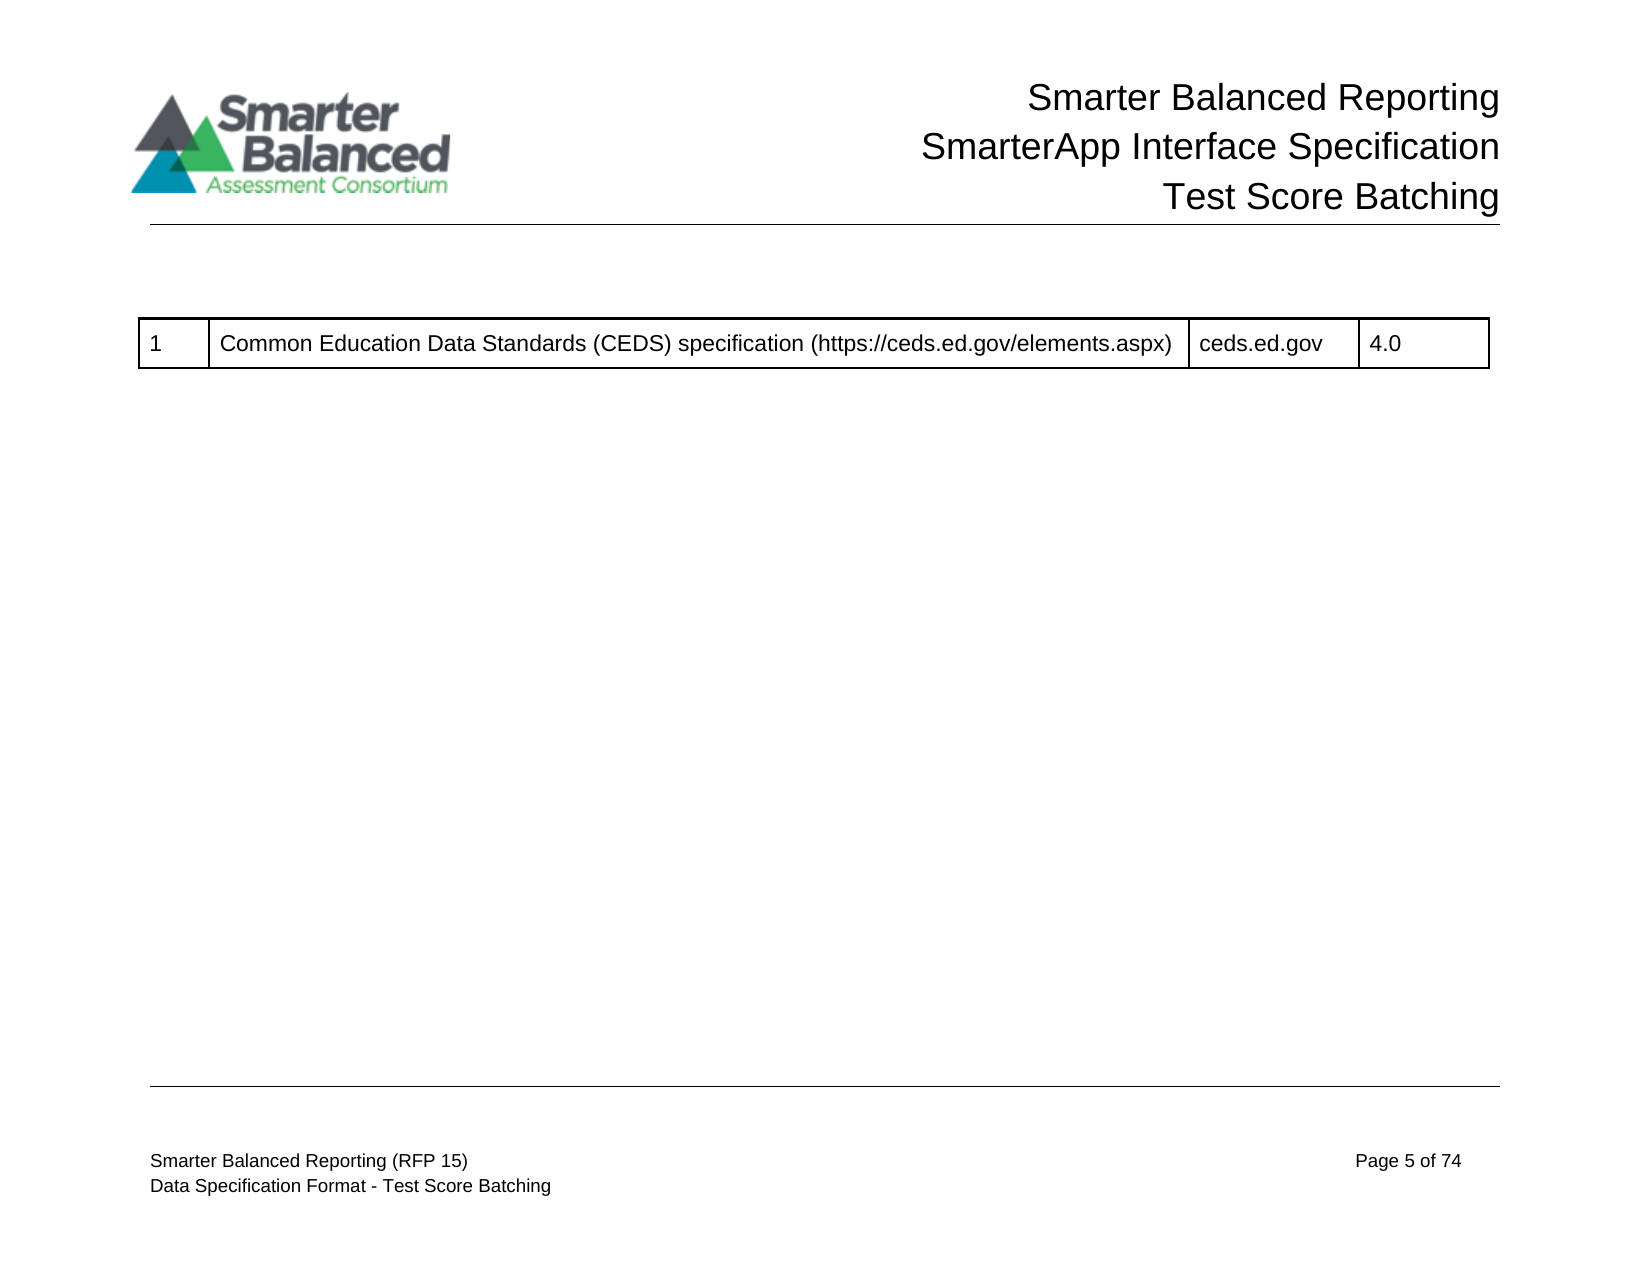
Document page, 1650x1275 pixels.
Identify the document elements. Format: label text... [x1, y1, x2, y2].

table_cell 1 [140, 320, 208, 367]
table_cell Common Education Data Standards (CEDS) specification (https://ceds.ed.gov/elements.aspx) [210, 320, 1188, 367]
table_cell 4.0 [1360, 320, 1488, 367]
table_cell ceds.ed.gov [1190, 320, 1358, 367]
picture [131, 92, 451, 193]
